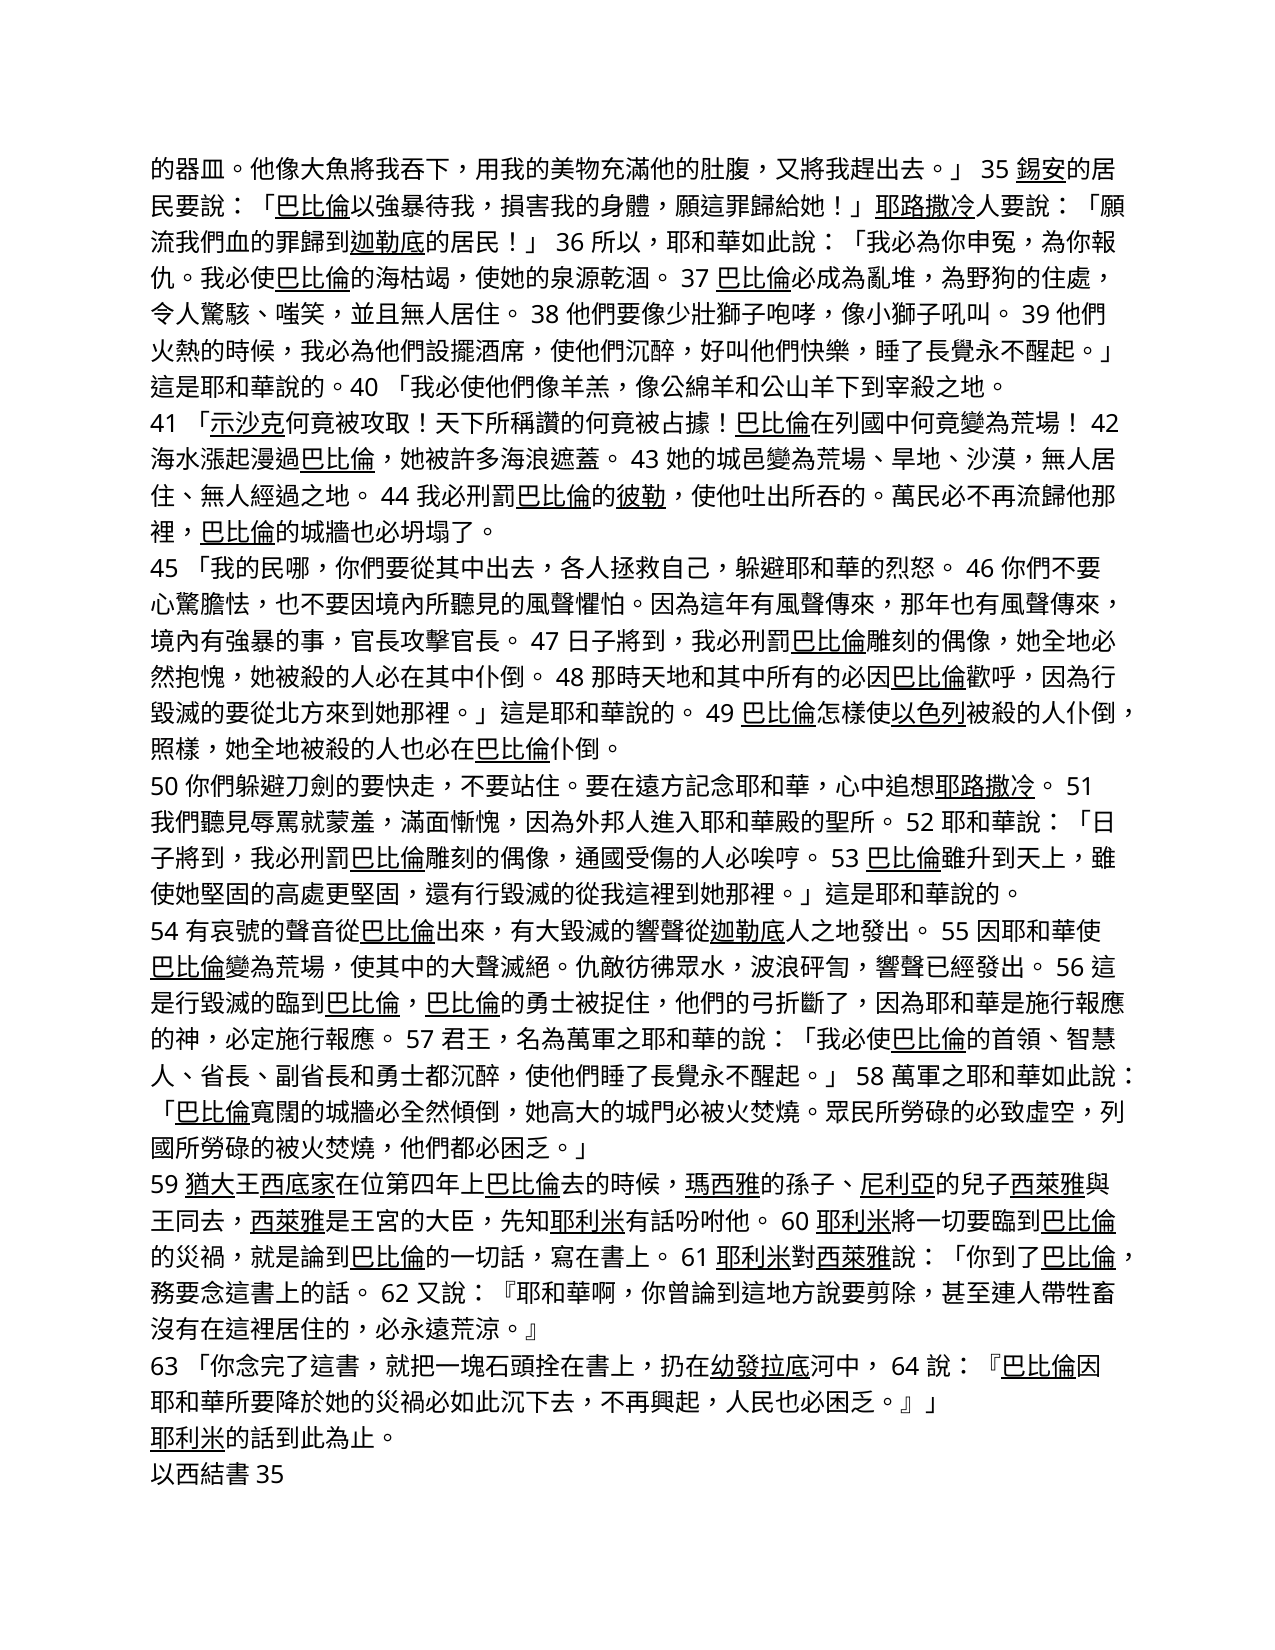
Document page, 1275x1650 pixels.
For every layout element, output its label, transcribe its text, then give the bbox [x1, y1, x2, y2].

text 以西結書 35 [150, 1455, 1125, 1491]
text 45 「我的民哪，你們要從其中出去，各人拯救自己，躲避耶和華的烈怒。 46 你們不要心驚膽怯，也不要因境內所聽見的風聲懼怕。因為這年有風聲傳來，那年也有風聲傳來，境內有強暴的事，官長攻擊官長。 47 日子將到，我必刑罰巴比倫雕刻的偶像，她全地必然抱愧，她被殺的人必在其中仆倒。 48 那時天地和其中所有的必因巴比倫歡呼，因為行毀滅的要從北方來到她那裡。」這是耶和華說的。 49 巴比倫怎樣使以色列被殺的人仆倒，照樣，她全地被殺的人也必在巴比倫仆倒。 [150, 549, 1125, 766]
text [150, 150, 1125, 404]
text 50 你們躲避刀劍的要快走，不要站住。要在遠方記念耶和華，心中追想耶路撒冷。 51 我們聽見辱罵就蒙羞，滿面慚愧，因為外邦人進入耶和華殿的聖所。 52 耶和華說：「日子將到，我必刑罰巴比倫雕刻的偶像，通國受傷的人必唉哼。 53 巴比倫雖升到天上，雖使她堅固的高處更堅固，還有行毀滅的從我這裡到她那裡。」這是耶和華說的。 [150, 766, 1125, 911]
text 63 「你念完了這書，就把一塊石頭拴在書上，扔在幼發拉底河中， 64 說：『巴比倫因耶和華所要降於她的災禍必如此沉下去，不再興起，人民也必困乏。』」 [150, 1346, 1125, 1419]
text 59 猶大王西底家在位第四年上巴比倫去的時候，瑪西雅的孫子、尼利亞的兒子西萊雅與王同去，西萊雅是王宮的大臣，先知耶利米有話吩咐他。 60 耶利米將一切要臨到巴比倫的災禍，就是論到巴比倫的一切話，寫在書上。 61 耶利米對西萊雅說：「你到了巴比倫，務要念這書上的話。 62 又說：『耶和華啊，你曾論到這地方說要剪除，甚至連人帶牲畜沒有在這裡居住的，必永遠荒涼。』 [150, 1165, 1125, 1346]
text 54 有哀號的聲音從巴比倫出來，有大毀滅的響聲從迦勒底人之地發出。 55 因耶和華使巴比倫變為荒場，使其中的大聲滅絕。仇敵彷彿眾水，波浪砰訇，響聲已經發出。 56 這是行毀滅的臨到巴比倫，巴比倫的勇士被捉住，他們的弓折斷了，因為耶和華是施行報應的神，必定施行報應。 57 君王，名為萬軍之耶和華的說：「我必使巴比倫的首領、智慧人、省長、副省長和勇士都沉醉，使他們睡了長覺永不醒起。」 58 萬軍之耶和華如此說：「巴比倫寬闊的城牆必全然傾倒，她高大的城門必被火焚燒。眾民所勞碌的必致虛空，列國所勞碌的被火焚燒，他們都必困乏。」 [150, 911, 1125, 1165]
text 耶利米的話到此為止。 [150, 1419, 1125, 1455]
text 41 「示沙克何竟被攻取！天下所稱讚的何竟被占據！巴比倫在列國中何竟變為荒場！ 42 海水漲起漫過巴比倫，她被許多海浪遮蓋。 43 她的城邑變為荒場、旱地、沙漠，無人居住、無人經過之地。 44 我必刑罰巴比倫的彼勒，使他吐出所吞的。萬民必不再流歸他那裡，巴比倫的城牆也必坍塌了。 [150, 404, 1125, 549]
